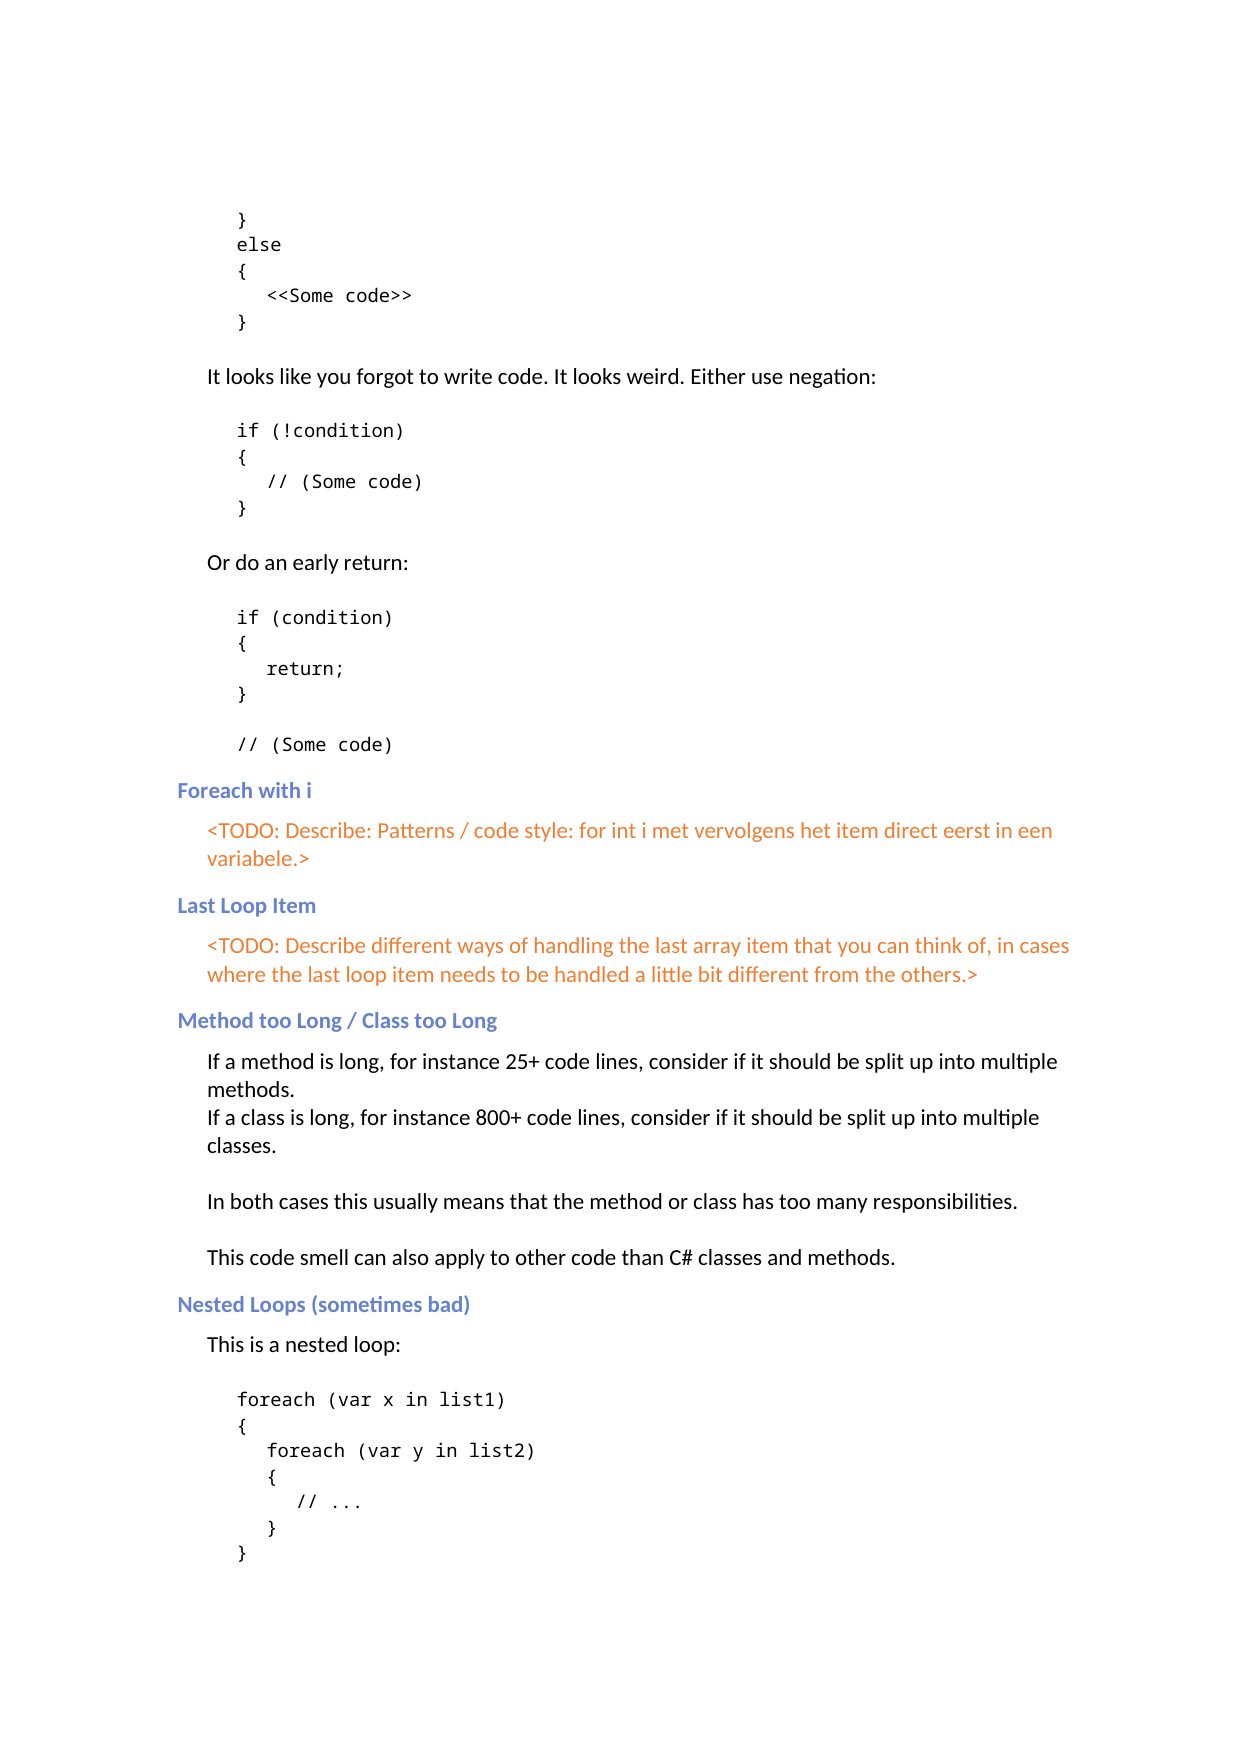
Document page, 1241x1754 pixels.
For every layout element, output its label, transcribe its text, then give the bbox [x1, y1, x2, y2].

text } [236, 1539, 1092, 1565]
text if (condition) [236, 604, 1092, 629]
text { [236, 257, 1092, 283]
text // (Some code) [266, 469, 1092, 494]
text foreach (var x in list1) [236, 1386, 1092, 1412]
text It looks like you forgot to write code. It looks weird. Either use negation: [207, 362, 1092, 390]
text } [236, 206, 1092, 232]
text { [266, 1463, 1092, 1488]
subtitle Nested Loops (sometimes bad) [177, 1290, 1092, 1318]
text foreach (var y in list2) [266, 1437, 1092, 1463]
text { [236, 443, 1092, 469]
text } [236, 494, 1092, 520]
text <<Some code>> [266, 283, 1092, 308]
text { [236, 1412, 1092, 1437]
text This code smell can also apply to other code than C# classes and methods. [207, 1243, 1092, 1271]
text } [236, 308, 1092, 334]
subtitle Foreach with i [177, 776, 1092, 804]
text } [236, 681, 1092, 706]
text If a method is long, for instance 25+ code lines, consider if it should be split up into multiple methods. [207, 1047, 1092, 1103]
subtitle Method too Long / Class too Long [177, 1006, 1092, 1034]
text Or do an early return: [207, 548, 1092, 576]
text // (Some code) [236, 732, 1092, 757]
text In both cases this usually means that the method or class has too many responsibilities. [207, 1187, 1092, 1215]
text return; [266, 655, 1092, 681]
text <TODO: Describe: Patterns / code style: for int i met vervolgens het item direct eerst in een variabele.> [207, 816, 1092, 872]
text } [266, 1514, 1092, 1539]
text This is a nested loop: [207, 1330, 1092, 1358]
text // ... [296, 1488, 1092, 1514]
text If a class is long, for instance 800+ code lines, consider if it should be split up into multiple classes. [207, 1103, 1092, 1159]
subtitle Last Loop Item [177, 891, 1092, 919]
text if (!condition) [236, 418, 1092, 443]
text <TODO: Describe different ways of handling the last array item that you can think of, in cases where the last loop item needs to be handled a little bit different from the others.> [207, 932, 1092, 988]
text else [236, 232, 1092, 257]
text { [236, 629, 1092, 655]
